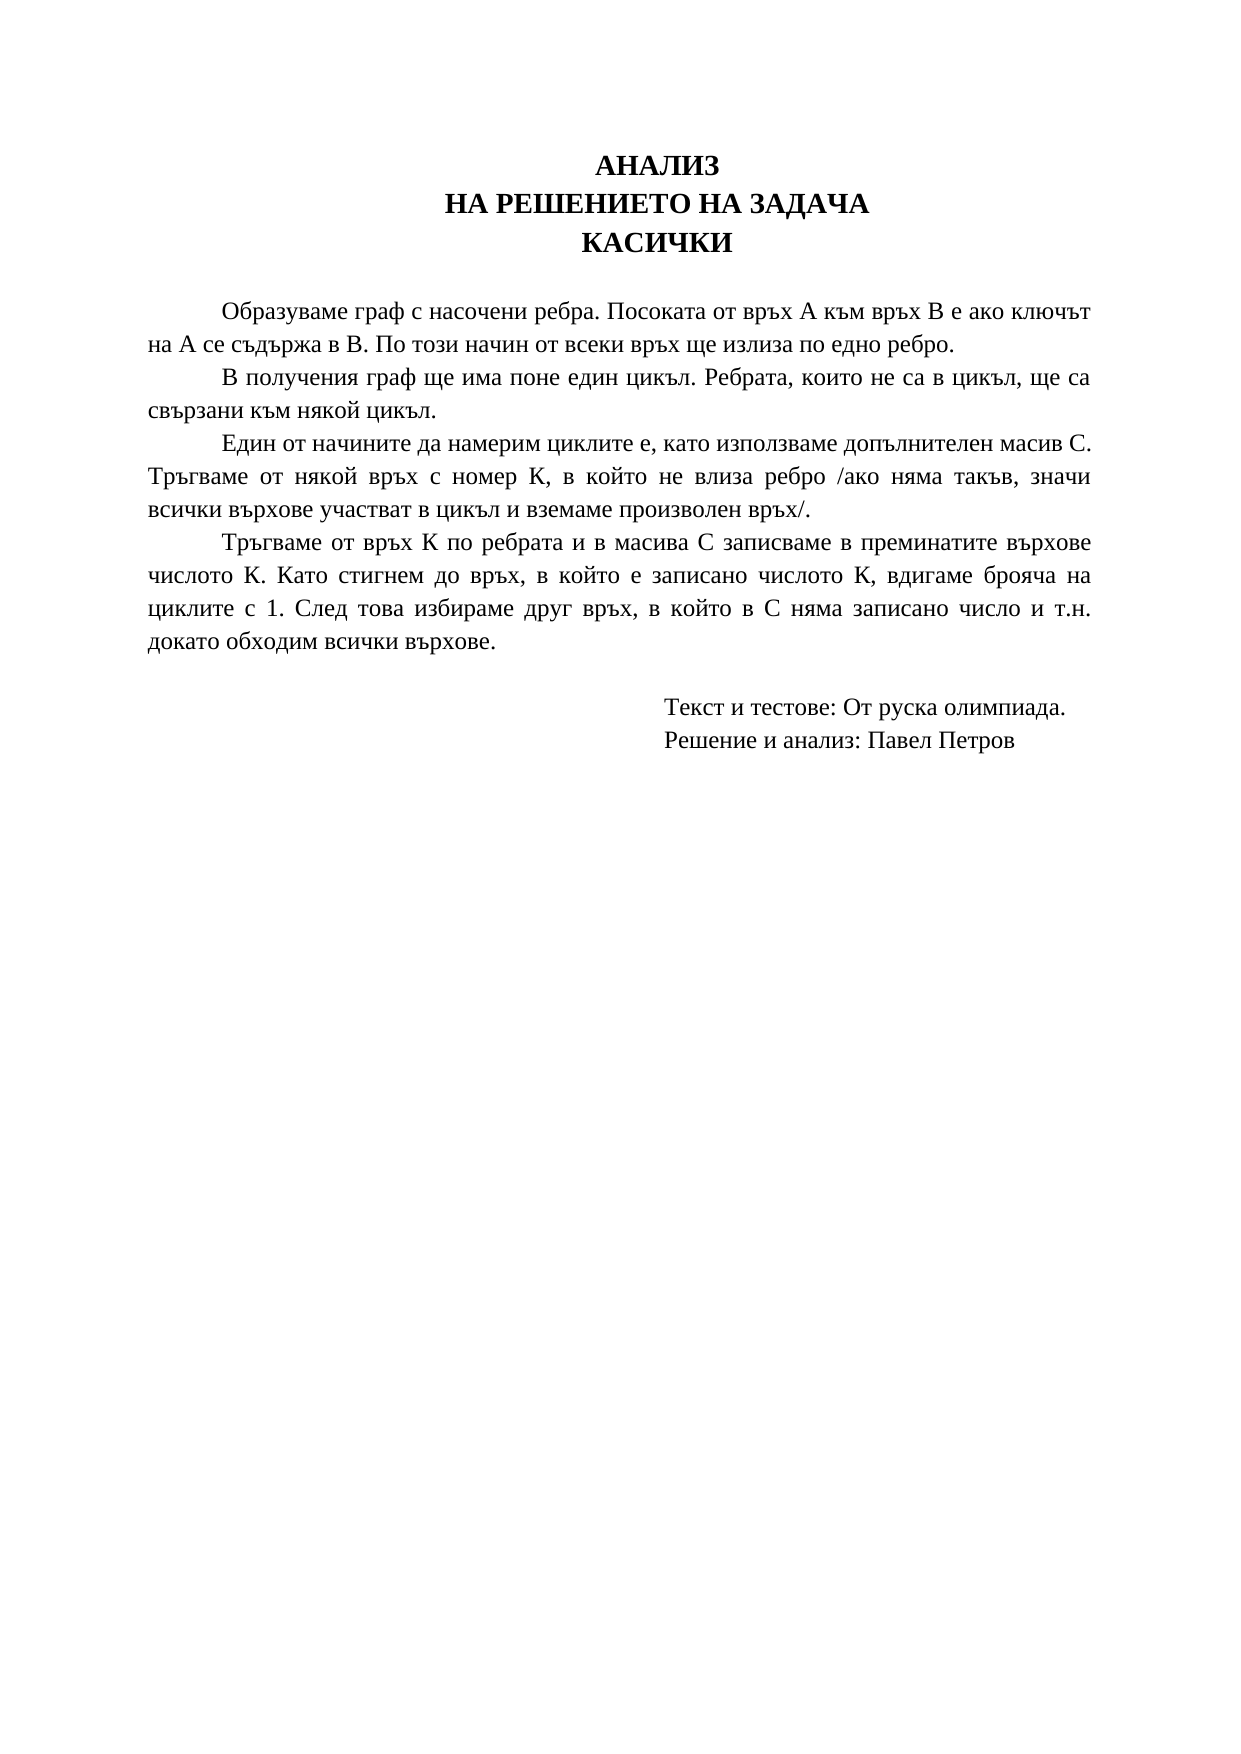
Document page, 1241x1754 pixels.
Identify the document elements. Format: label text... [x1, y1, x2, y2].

text АНАЛИЗ [148, 148, 1093, 181]
text Решение и анализ: Павел Петров [590, 726, 1093, 754]
text В получения граф ще има поне един цикъл. Ребрата, които не са в цикъл, ще са свързани към някой цикъл. [148, 362, 1093, 424]
text Един от начините да намерим циклите е, като използваме допълнителен масив С. Тръгваме от някой връх с номер К, в който не влиза ребро /ако няма такъв, значи всички върхове участват в цикъл и вземаме произволен връх/. [148, 428, 1093, 523]
text Текст и тестове: От руска олимпиада. [590, 692, 1093, 721]
text Образуваме граф с насочени ребра. Посоката от връх А към връх В е ако ключът на А се съдържа в В. По този начин от всеки връх ще излиза по едно ребро. [148, 296, 1093, 358]
text НА РЕШЕНИЕТО НА ЗАДАЧА [148, 186, 1093, 220]
text Тръгваме от връх К по ребрата и в масива С записваме в преминатите върхове числото К. Като стигнем до връх, в който е записано числото К, вдигаме брояча на циклите с 1. След това избираме друг връх, в който в С няма записано число и т.н. докато обходим всички върхове. [148, 527, 1093, 655]
text КАСИЧКИ [148, 225, 1093, 258]
